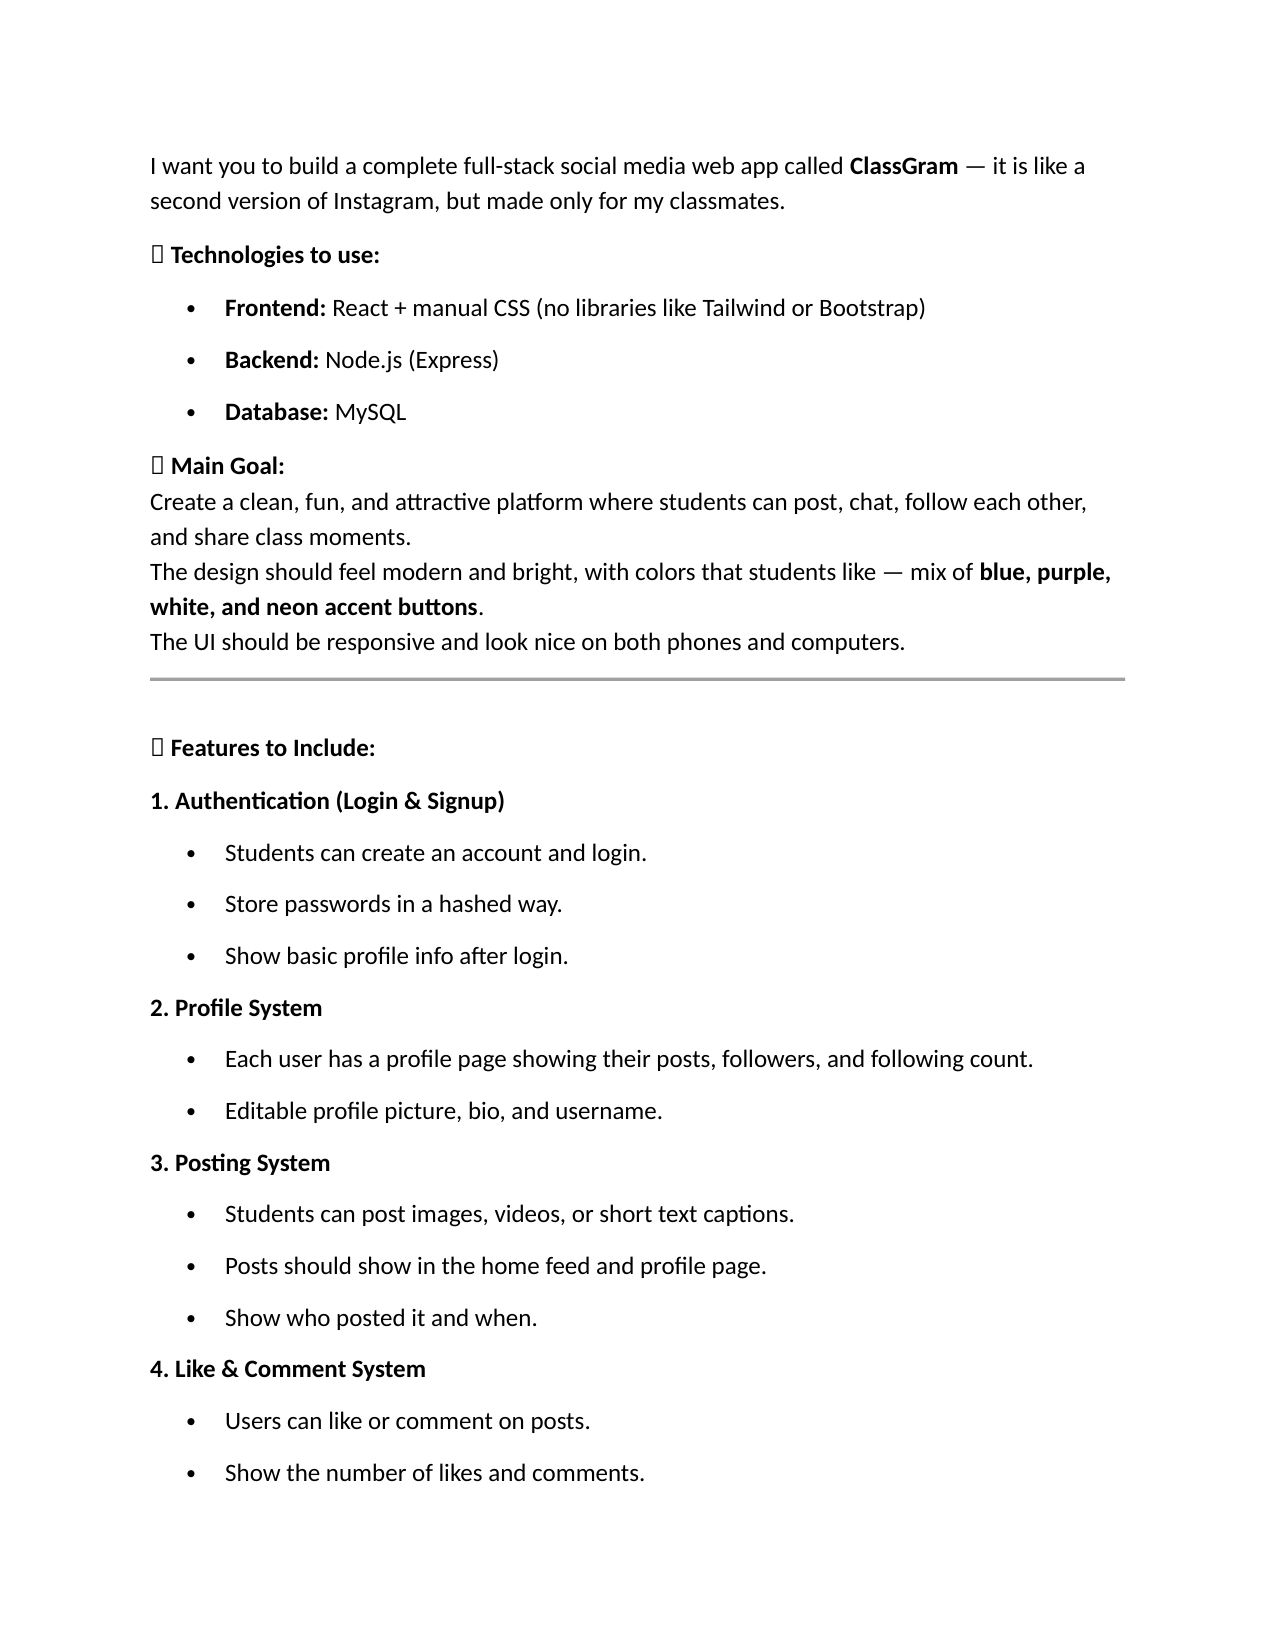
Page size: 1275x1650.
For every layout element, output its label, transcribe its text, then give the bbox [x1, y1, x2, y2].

text 🧱 Features to Include: [150, 729, 1125, 763]
list Editable profile picture, bio, and username. [187, 1095, 1125, 1126]
list Students can post images, videos, or short text captions. [187, 1198, 1125, 1229]
text 🧩 Technologies to use: [150, 237, 1125, 271]
list Students can create an account and login. [187, 837, 1125, 867]
list Backend: Node.js (Express) [187, 344, 1125, 375]
list Each user has a profile page showing their posts, followers, and following count. [187, 1043, 1125, 1074]
list Show basic profile info after login. [187, 940, 1125, 971]
list Users can like or comment on posts. [187, 1405, 1125, 1436]
text I want you to build a complete full-stack social media web app called ClassGram — it is like a second version of Instagram, but made only for my classmates. [150, 150, 1125, 216]
text 🎯 Main Goal: Create a clean, fun, and attractive platform where students can post, chat, follow each other, and share class moments. The design should feel modern and bright, with colors that students like — mix of blue, purple, white, and neon accent buttons. The UI should be responsive and look nice on both phones and computers. [150, 447, 1125, 657]
text 3. Posting System [150, 1147, 1125, 1177]
list Posts should show in the home feed and profile page. [187, 1250, 1125, 1281]
text 1. Authentication (Login & Signup) [150, 785, 1125, 816]
text 2. Profile System [150, 992, 1125, 1022]
list Frontend: React + manual CSS (no libraries like Tailwind or Bootstrap) [187, 292, 1125, 323]
list Show the number of likes and comments. [187, 1457, 1125, 1487]
list Database: MySQL [187, 396, 1125, 426]
text 4. Like & Comment System [150, 1353, 1125, 1384]
list Show who posted it and when. [187, 1302, 1125, 1332]
list Store passwords in a hashed way. [187, 888, 1125, 919]
